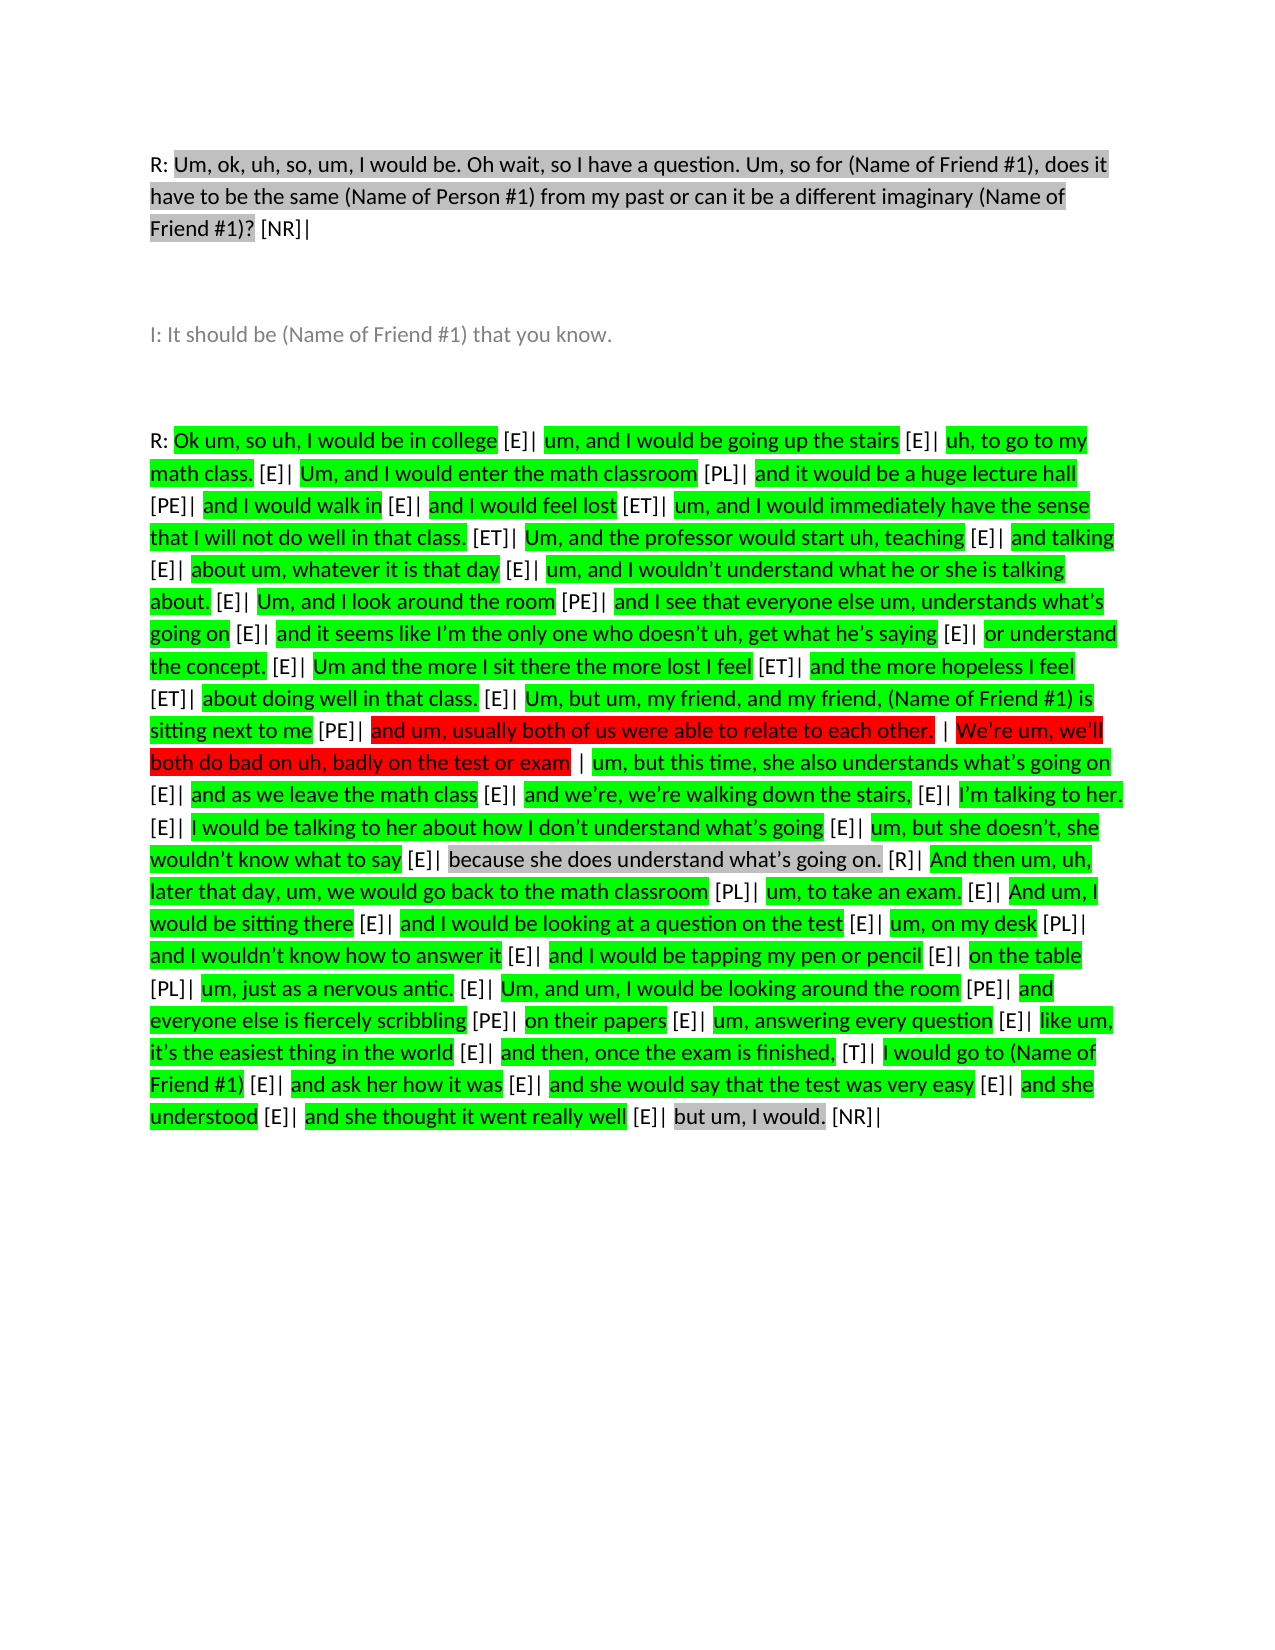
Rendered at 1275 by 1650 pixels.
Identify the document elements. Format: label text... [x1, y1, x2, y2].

text R: Ok um, so uh, I would be in college [E]| um, and I would be going up the stairs [E]| uh, to go to my math class. [E]| Um, and I would enter the math classroom [PL]| and it would be a huge lecture hall [PE]| and I would walk in [E]| and I would feel lost [ET]| um, and I would immediately have the sense that I will not do well in that class. [ET]| Um, and the professor would start uh, teaching [E]| and talking [E]| about um, whatever it is that day [E]| um, and I wouldn’t understand what he or she is talking about. [E]| Um, and I look around the room [PE]| and I see that everyone else um, understands what’s going on [E]| and it seems like I’m the only one who doesn’t uh, get what he’s saying [E]| or understand the concept. [E]| Um and the more I sit there the more lost I feel [ET]| and the more hopeless I feel [ET]| about doing well in that class. [E]| Um, but um, my friend, and my friend, (Name of Friend #1) is sitting next to me [PE]| and um, usually both of us were able to relate to each other. | We’re um, we’ll both do bad on uh, badly on the test or exam | um, but this time, she also understands what’s going on [E]| and as we leave the math class [E]| and we’re, we’re walking down the stairs, [E]| I’m talking to her. [E]| I would be talking to her about how I don’t understand what’s going [E]| um, but she doesn’t, she wouldn’t know what to say [E]| because she does understand what’s going on. [R]| And then um, uh, later that day, um, we would go back to the math classroom [PL]| um, to take an exam. [E]| And um, I would be sitting there [E]| and I would be looking at a question on the test [E]| um, on my desk [PL]| and I wouldn’t know how to answer it [E]| and I would be tapping my pen or pencil [E]| on the table [PL]| um, just as a nervous antic. [E]| Um, and um, I would be looking around the room [PE]| and everyone else is fiercely scribbling [PE]| on their papers [E]| um, answering every question [E]| like um, it’s the easiest thing in the world [E]| and then, once the exam is finished, [T]| I would go to (Name of Friend #1) [E]| and ask her how it was [E]| and she would say that the test was very easy [E]| and she understood [E]| and she thought it went really well [E]| but um, I would. [NR]| [150, 426, 1125, 1130]
text I: It should be (Name of Friend #1) that you know. [150, 320, 1125, 348]
text R: Um, ok, uh, so, um, I would be. Oh wait, so I have a question. Um, so for (Name of Friend #1), does it have to be the same (Name of Person #1) from my past or can it be a different imaginary (Name of Friend #1)? [NR]| [150, 150, 1125, 242]
